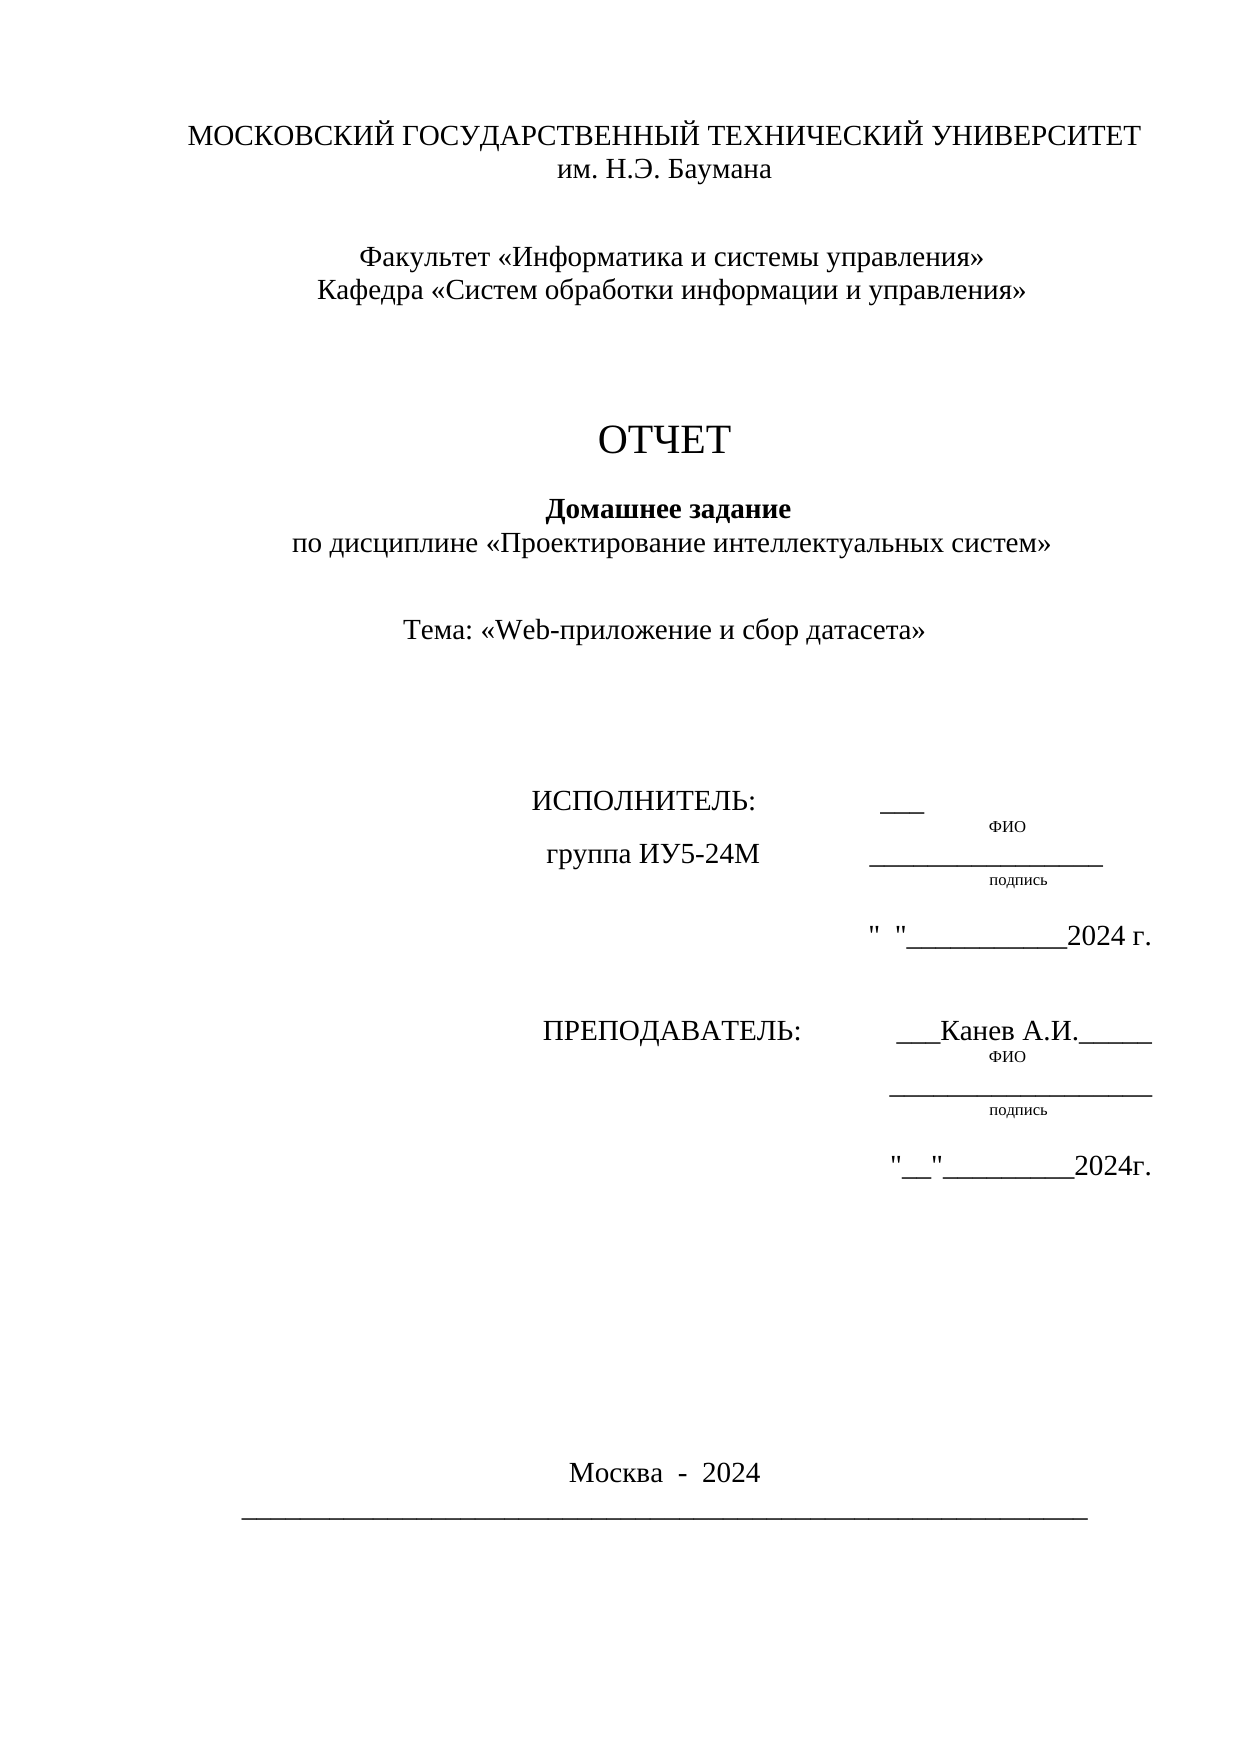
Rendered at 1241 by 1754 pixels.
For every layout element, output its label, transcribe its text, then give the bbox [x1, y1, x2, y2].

text МОСКОВСКИЙ ГОСУДАРСТВЕННЫЙ ТЕХНИЧЕСКИЙ УНИВЕРСИТЕТ [177, 118, 1152, 152]
text подпись [989, 1100, 1152, 1119]
text ИСПОЛНИТЕЛЬ: ___ [531, 783, 1152, 817]
text __________________________________________________________ [177, 1489, 1152, 1522]
text ФИО [620, 1047, 1152, 1066]
text ОТЧЕТ [177, 415, 1152, 463]
text им. Н.Э. Баумана [177, 152, 1152, 185]
text ФИО [620, 817, 1152, 836]
text Москва - 2024 [177, 1455, 1152, 1489]
text Кафедра «Систем обработки информации и управления» [177, 272, 1167, 306]
text по дисциплине «Проектирование интеллектуальных систем» [177, 525, 1167, 559]
text Тема: «Web-приложение и сбор датасета» [177, 612, 1152, 646]
text __________________ [546, 1066, 1152, 1100]
text " "___________2024 г. [177, 918, 1152, 951]
text Факультет «Информатика и системы управления» [177, 239, 1167, 272]
text ПРЕПОДАВАТЕЛЬ: ___Канев А.И._____ [177, 1013, 1152, 1047]
text подпись [989, 870, 1152, 889]
text группа ИУ5-24М ________________ [546, 836, 1152, 870]
text "__"_________2024г. [177, 1148, 1152, 1181]
text Домашнее задание [177, 492, 1167, 525]
